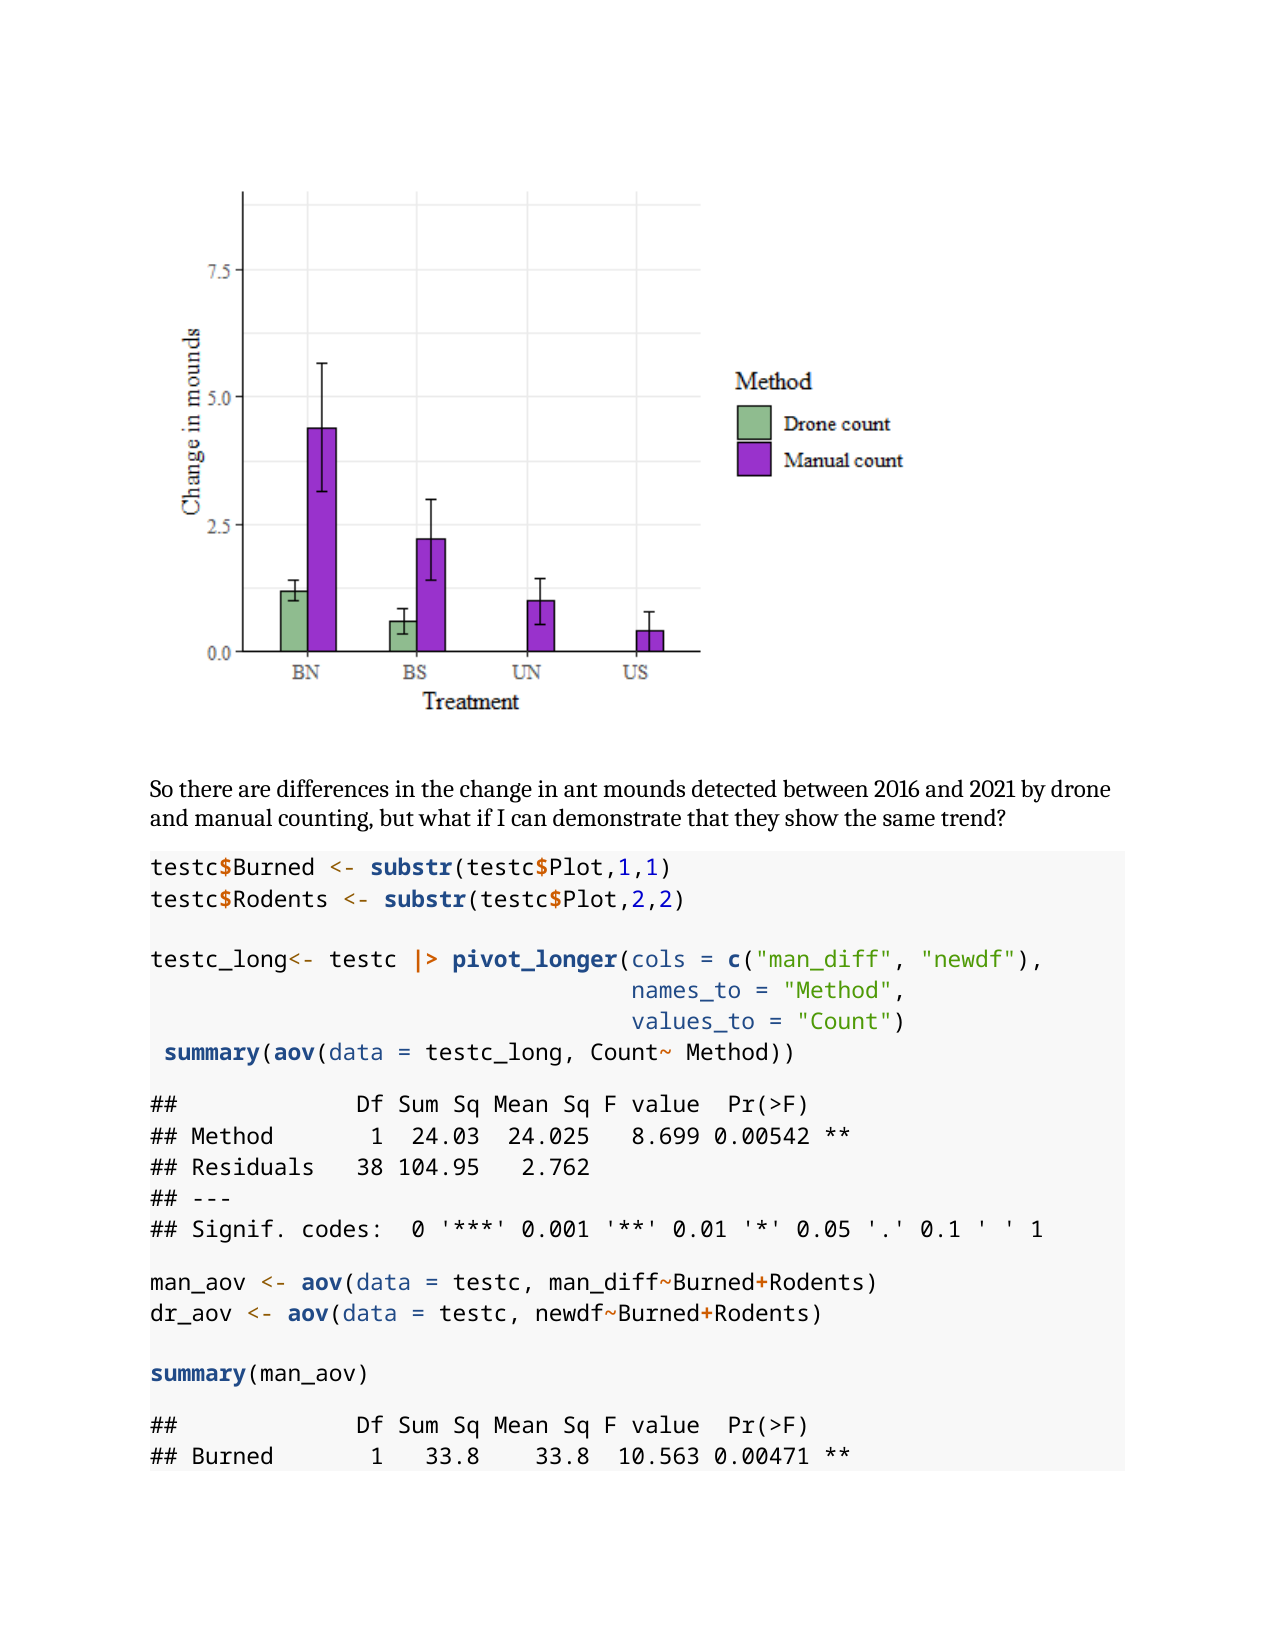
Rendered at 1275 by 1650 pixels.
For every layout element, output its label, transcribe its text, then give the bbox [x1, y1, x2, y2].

text So there are differences in the change in ant mounds detected between 2016 and 2021 by drone and manual counting, but what if I can demonstrate that they show the same trend? [150, 775, 1125, 833]
picture [168, 150, 927, 757]
text ## Df Sum Sq Mean Sq F value Pr(>F) ## Method 1 24.03 24.025 8.699 0.00542 ** ## Residuals 38 104.95 2.762 ## --- ## Signif. codes: 0 '***' 0.001 '**' 0.01 '*' 0.05 '.' 0.1 ' ' 1 [150, 1088, 1125, 1245]
text man_aov <- aov(data = testc, man_diff~Burned+Rodents) dr_aov <- aov(data = testc, newdf~Burned+Rodents) summary(man_aov) [150, 1266, 1125, 1388]
text testc$Burned <- substr(testc$Plot,1,1) testc$Rodents <- substr(testc$Plot,2,2) testc_long<- testc |> pivot_longer(cols = c("man_diff", "newdf"), names_to = "Method", values_to = "Count") summary(aov(data = testc_long, Count~ Method)) [150, 851, 1125, 1068]
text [150, 1409, 1125, 1471]
